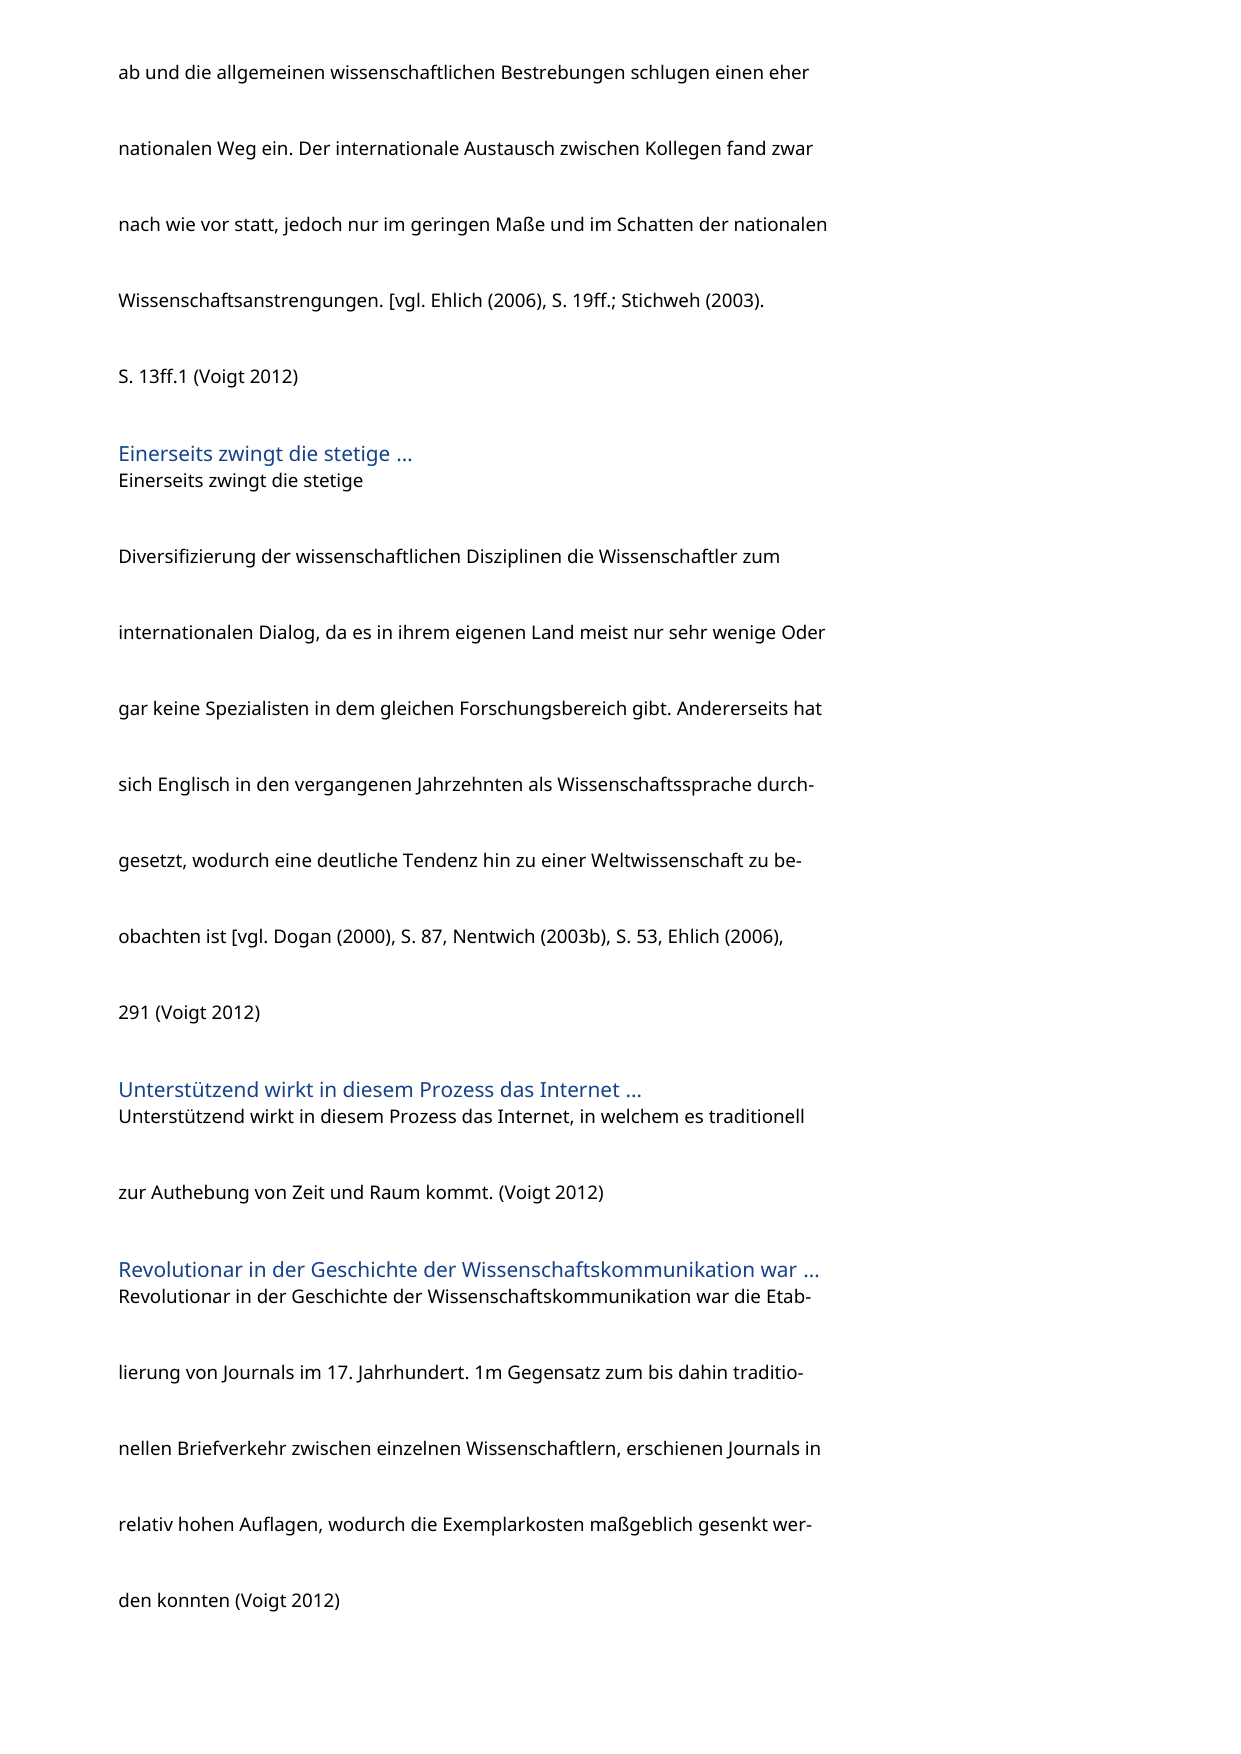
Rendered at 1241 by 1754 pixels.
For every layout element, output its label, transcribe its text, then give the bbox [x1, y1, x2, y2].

text Wissenschaftsanstrengungen. [vgl. Ehlich (2006), S. 19ff.; Stichweh (2003). [118, 287, 1181, 313]
text Einerseits zwingt die stetige [118, 467, 1181, 493]
subtitle Revolutionar in der Geschichte der Wissenschaftskommunikation war … [118, 1255, 1181, 1283]
text nationalen Weg ein. Der internationale Austausch zwischen Kollegen fand zwar [118, 135, 1181, 161]
text gar keine Spezialisten in dem gleichen Forschungsbereich gibt. Andererseits hat [118, 695, 1181, 721]
text sich Englisch in den vergangenen Jahrzehnten als Wissenschaftssprache durch- [118, 771, 1181, 797]
text nach wie vor statt, jedoch nur im geringen Maße und im Schatten der nationalen [118, 211, 1181, 237]
text S. 13ff.1 (Voigt 2012) [118, 363, 1181, 389]
text nellen Briefverkehr zwischen einzelnen Wissenschaftlern, erschienen Journals in [118, 1436, 1181, 1461]
text 291 (Voigt 2012) [118, 999, 1181, 1025]
text relativ hohen Auflagen, wodurch die Exemplarkosten maßgeblich gesenkt wer- [118, 1512, 1181, 1537]
text Unterstützend wirkt in diesem Prozess das Internet, in welchem es traditionell [118, 1103, 1181, 1129]
subtitle Unterstützend wirkt in diesem Prozess das Internet … [118, 1075, 1181, 1103]
text den konnten (Voigt 2012) [118, 1588, 1181, 1613]
text zur Authebung von Zeit und Raum kommt. (Voigt 2012) [118, 1179, 1181, 1205]
text obachten ist [vgl. Dogan (2000), S. 87, Nentwich (2003b), S. 53, Ehlich (2006), [118, 923, 1181, 949]
text Diversifizierung der wissenschaftlichen Disziplinen die Wissenschaftler zum [118, 543, 1181, 569]
text lierung von Journals im 17. Jahrhundert. 1m Gegensatz zum bis dahin traditio- [118, 1359, 1181, 1385]
text gesetzt, wodurch eine deutliche Tendenz hin zu einer Weltwissenschaft zu be- [118, 847, 1181, 873]
text ab und die allgemeinen wissenschaftlichen Bestrebungen schlugen einen eher [118, 59, 1181, 84]
text internationalen Dialog, da es in ihrem eigenen Land meist nur sehr wenige Oder [118, 619, 1181, 645]
text Revolutionar in der Geschichte der Wissenschaftskommunikation war die Etab- [118, 1283, 1181, 1309]
subtitle Einerseits zwingt die stetige … [118, 439, 1181, 467]
